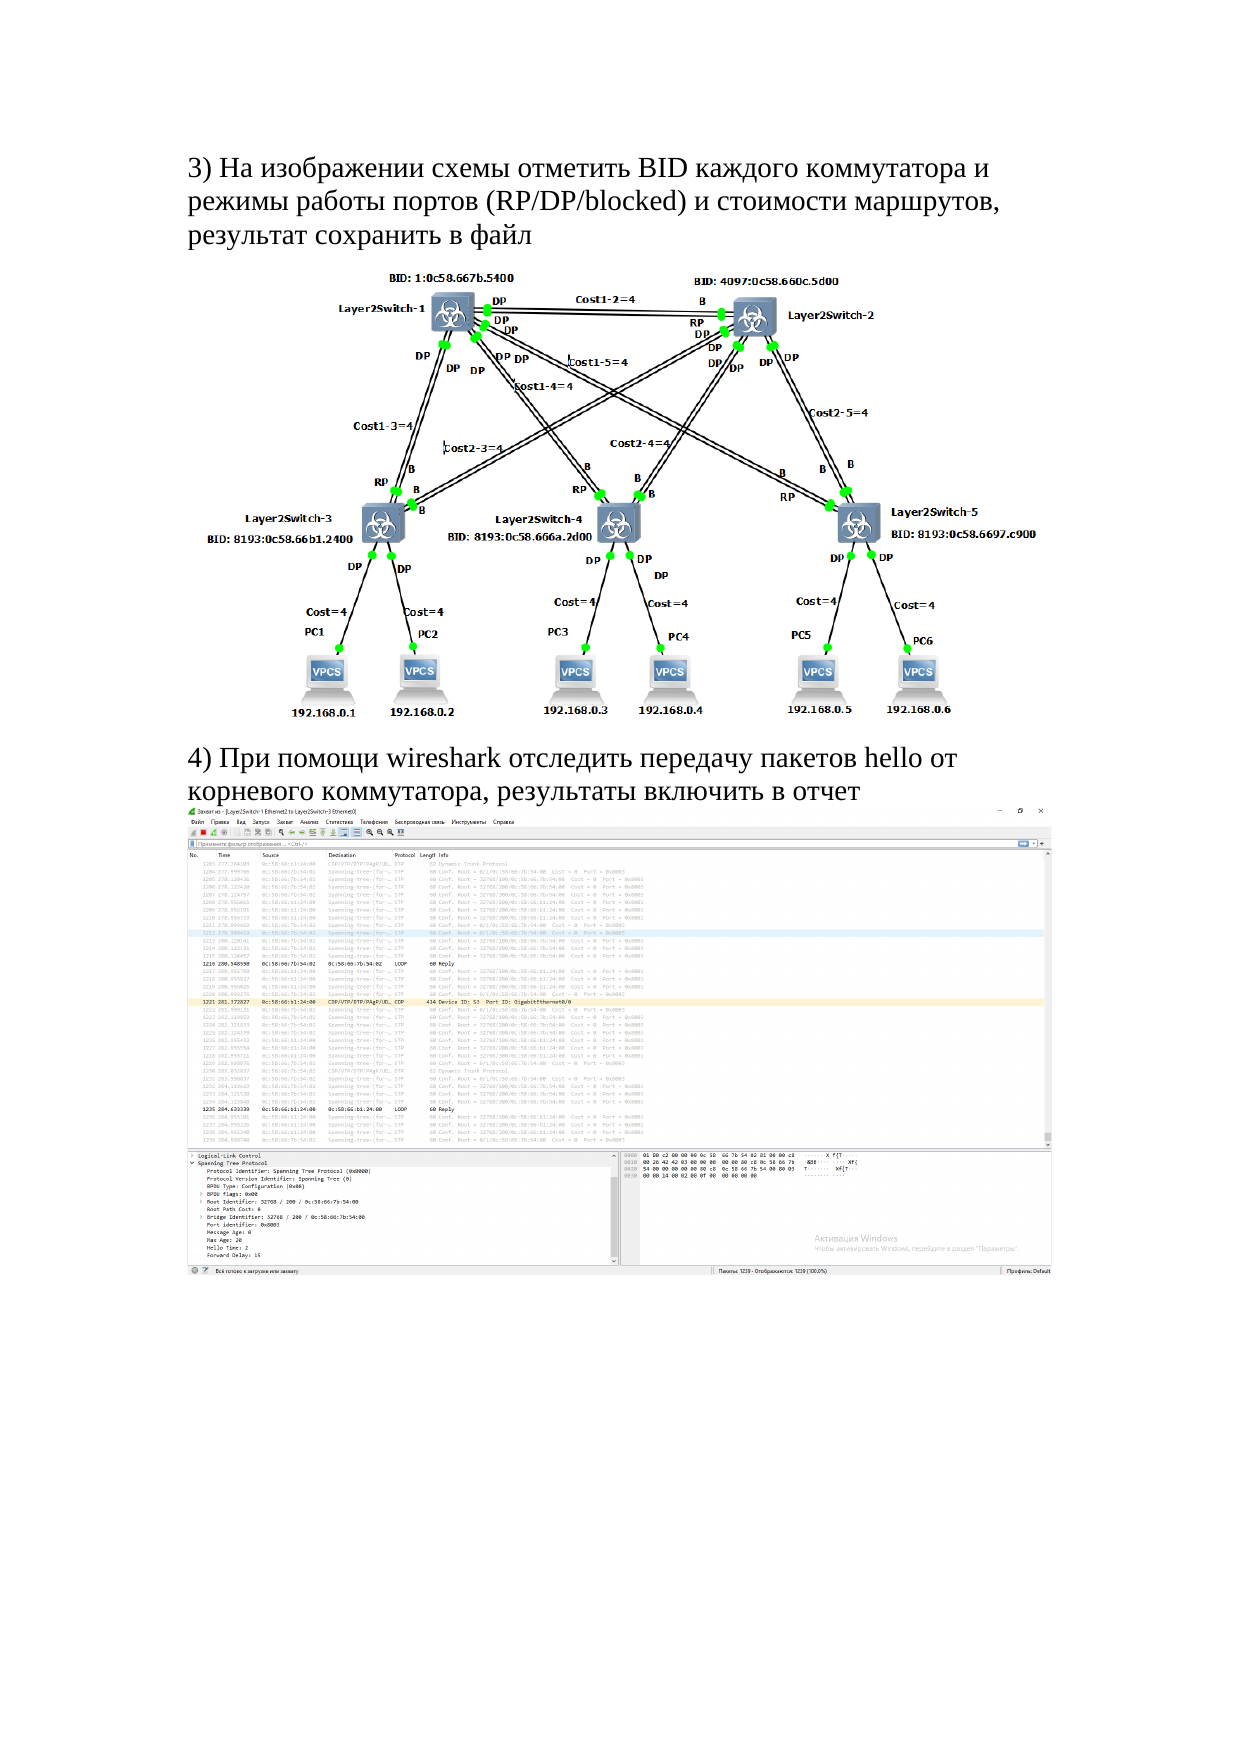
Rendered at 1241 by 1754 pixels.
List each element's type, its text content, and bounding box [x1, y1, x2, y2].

text 4) При помощи wireshark отследить передачу пакетов hello от корневого коммутатора, результаты включить в отчет [187, 740, 1053, 807]
text 3) На изображении схемы отметить BID каждого коммутатора и режимы работы портов (RP/DP/blocked) и стоимости маршрутов, результат сохранить в файл [187, 150, 1053, 251]
picture [187, 807, 1052, 1275]
picture [187, 250, 1052, 740]
